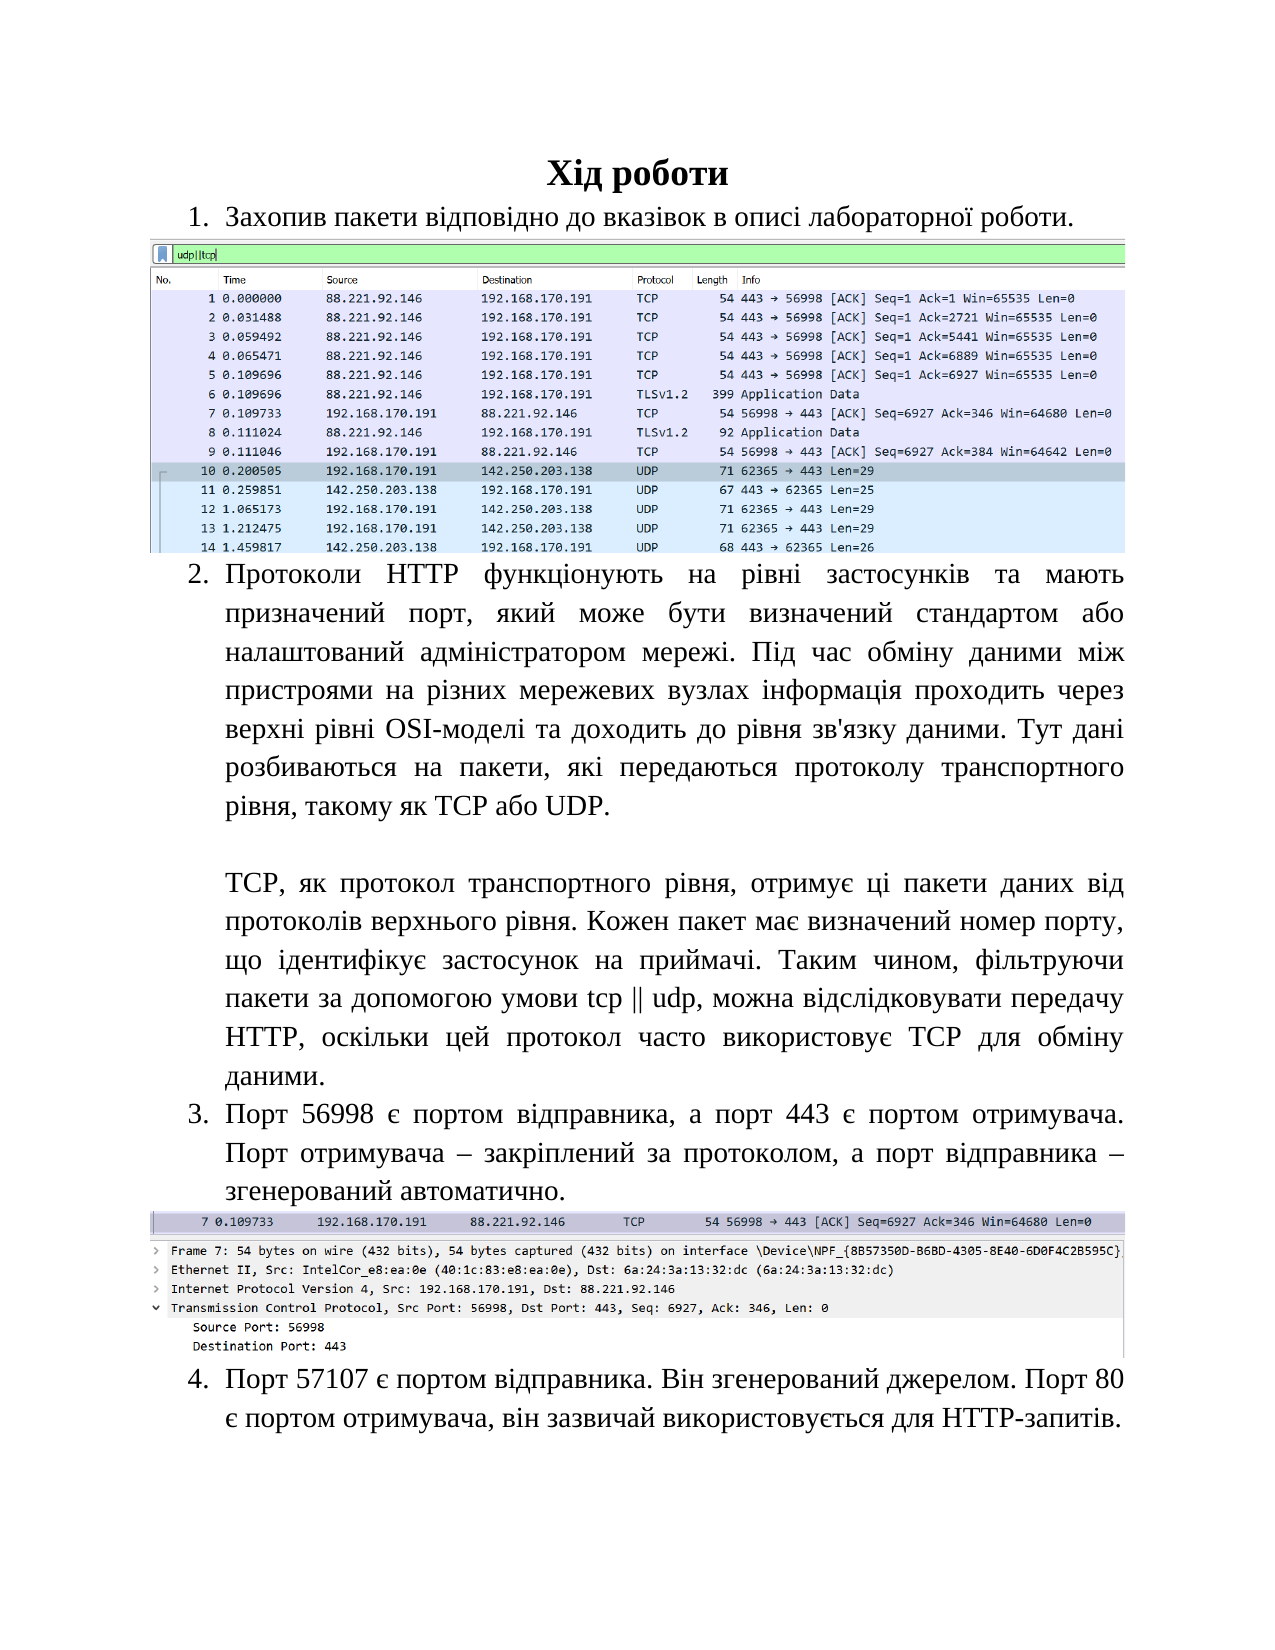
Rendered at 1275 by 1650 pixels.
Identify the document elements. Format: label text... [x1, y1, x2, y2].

picture [150, 238, 1125, 553]
list Порт 56998 є портом відправника, а порт 443 є портом отримувача. Порт отримувача – закріплений за протоколом, а порт відправника – згенерований автоматично. [187, 1096, 1125, 1207]
list Порт 57107 є портом відправника. Він згенерований джерелом. Порт 80 є портом отримувача, він зазвичай використовується для HTTP-запитів. [187, 1361, 1125, 1433]
text TCP, як протокол транспортного рівня, отримує ці пакети даних від протоколів верхнього рівня. Кожен пакет має визначений номер порту, що ідентифікує застосунок на приймачі. Таким чином, фільтруючи пакети за допомогою умови tcp || udp, можна відслідковувати передачу HTTP, оскільки цей протокол часто використовує TCP для обміну даними. [225, 865, 1125, 1091]
list Протоколи HTTP функціонують на рівні застосунків та мають призначений порт, який може бути визначений стандартом або налаштований адміністратором мережі. Під час обміну даними між пристроями на різних мережевих вузлах інформація проходить через верхні рівні OSI-моделі та доходить до рівня зв'язку даними. Тут дані розбиваються на пакети, які передаються протоколу транспортного рівня, такому як TCP або UDP. [187, 557, 1125, 821]
list Захопив пакети відповідно до вказівок в описі лабораторної роботи. [187, 199, 1125, 233]
picture [150, 1211, 1125, 1358]
text Хід роботи [150, 150, 1125, 193]
